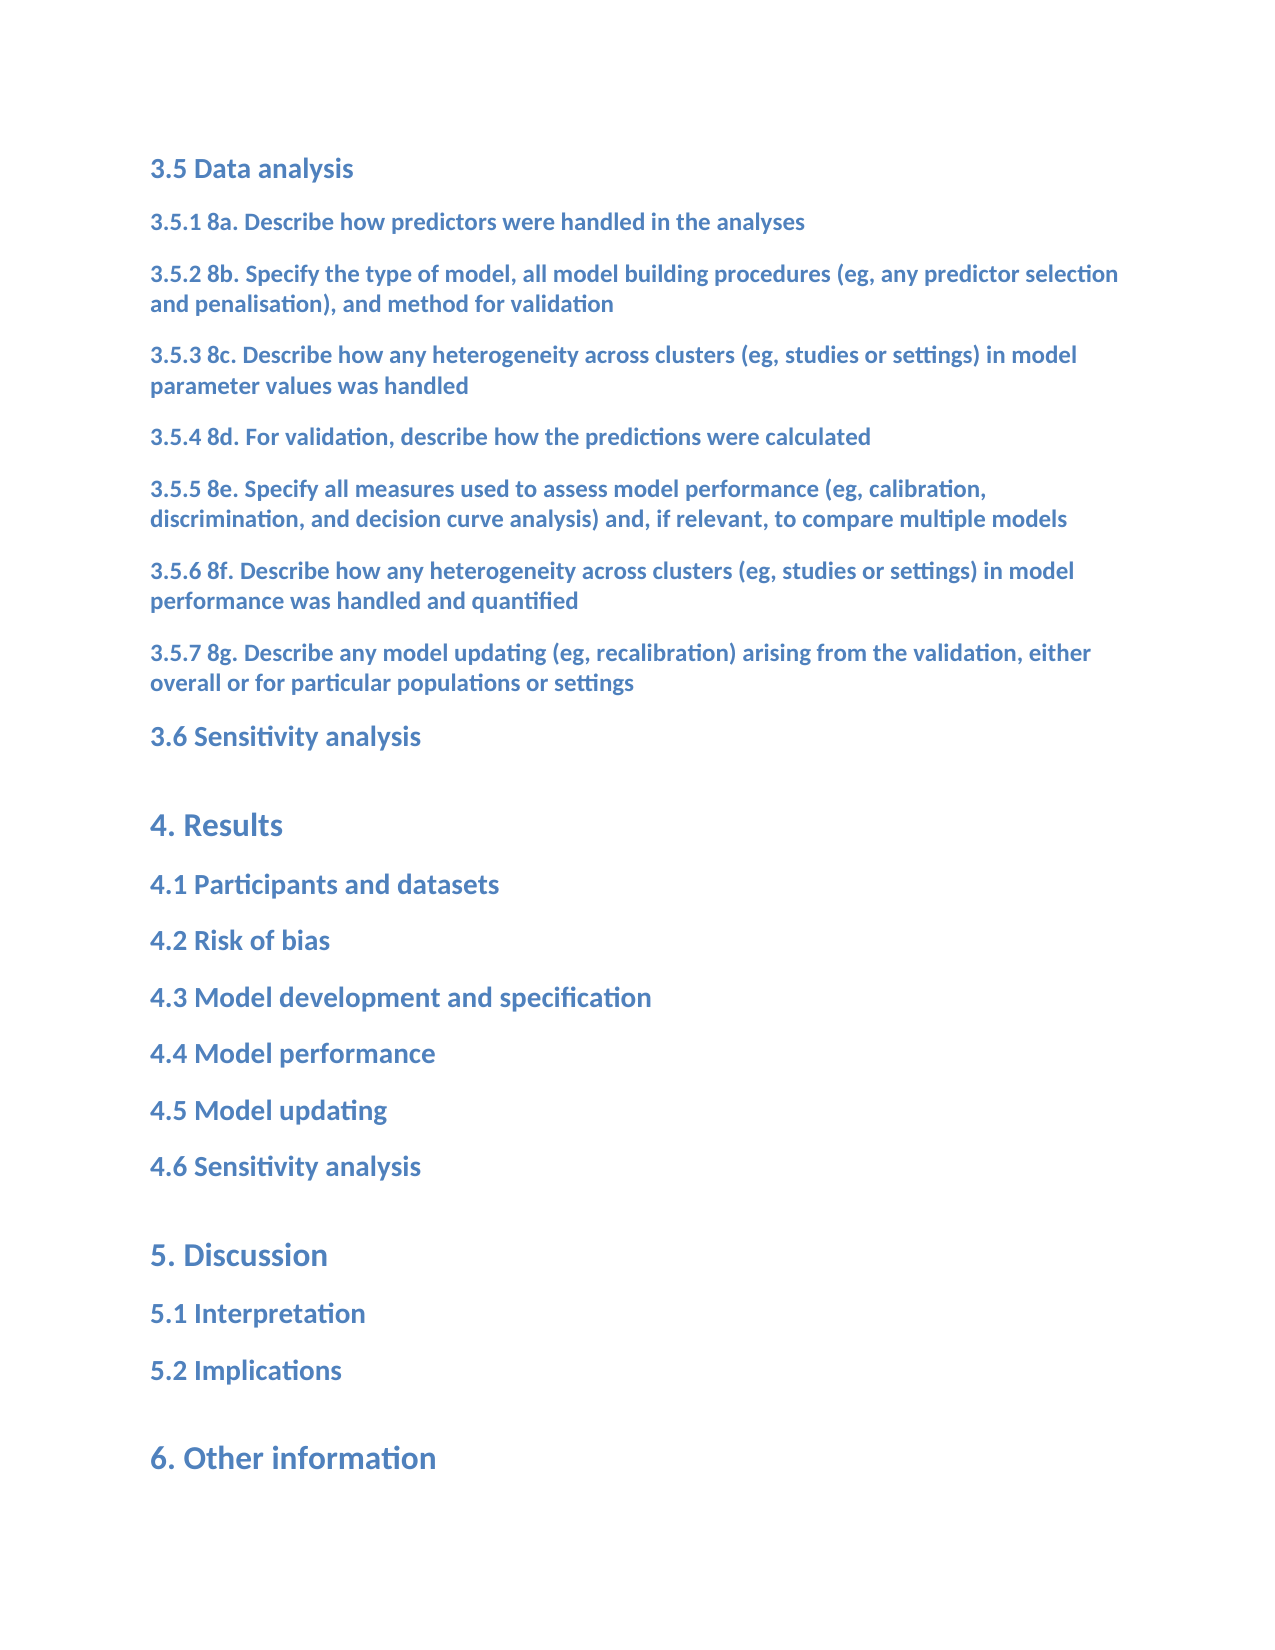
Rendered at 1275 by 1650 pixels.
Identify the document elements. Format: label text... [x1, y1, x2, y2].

subtitle 4. Results [150, 804, 1125, 845]
subtitle 5.1 Interpretation [150, 1295, 1125, 1331]
subtitle 3.5.2 8b. Specify the type of model, all model building procedures (eg, any predictor selection and penalisation), and method for validation [150, 258, 1125, 319]
subtitle 3.6 Sensitivity analysis [150, 718, 1125, 754]
subtitle 4.3 Model development and specification [150, 979, 1125, 1014]
subtitle 4.1 Participants and datasets [150, 866, 1125, 901]
subtitle 3.5.5 8e. Specify all measures used to assess model performance (eg, calibration, discrimination, and decision curve analysis) and, if relevant, to compare multiple models [150, 473, 1125, 534]
subtitle 4.4 Model performance [150, 1035, 1125, 1071]
subtitle 3.5.7 8g. Describe any model updating (eg, recalibration) arising from the validation, either overall or for particular populations or settings [150, 637, 1125, 698]
subtitle 6. Other information [150, 1437, 1125, 1478]
subtitle 3.5.3 8c. Describe how any heterogeneity across clusters (eg, studies or settings) in model parameter values was handled [150, 340, 1125, 401]
subtitle 4.6 Sensitivity analysis [150, 1148, 1125, 1184]
subtitle 5.2 Implications [150, 1352, 1125, 1387]
subtitle 3.5.6 8f. Describe how any heterogeneity across clusters (eg, studies or settings) in model performance was handled and quantified [150, 555, 1125, 616]
subtitle 3.5.1 8a. Describe how predictors were handled in the analyses [150, 206, 1125, 237]
subtitle 3.5 Data analysis [150, 150, 1125, 186]
subtitle 4.2 Risk of bias [150, 922, 1125, 958]
subtitle 5. Discussion [150, 1234, 1125, 1274]
subtitle 4.5 Model updating [150, 1092, 1125, 1127]
subtitle 3.5.4 8d. For validation, describe how the predictions were calculated [150, 422, 1125, 452]
